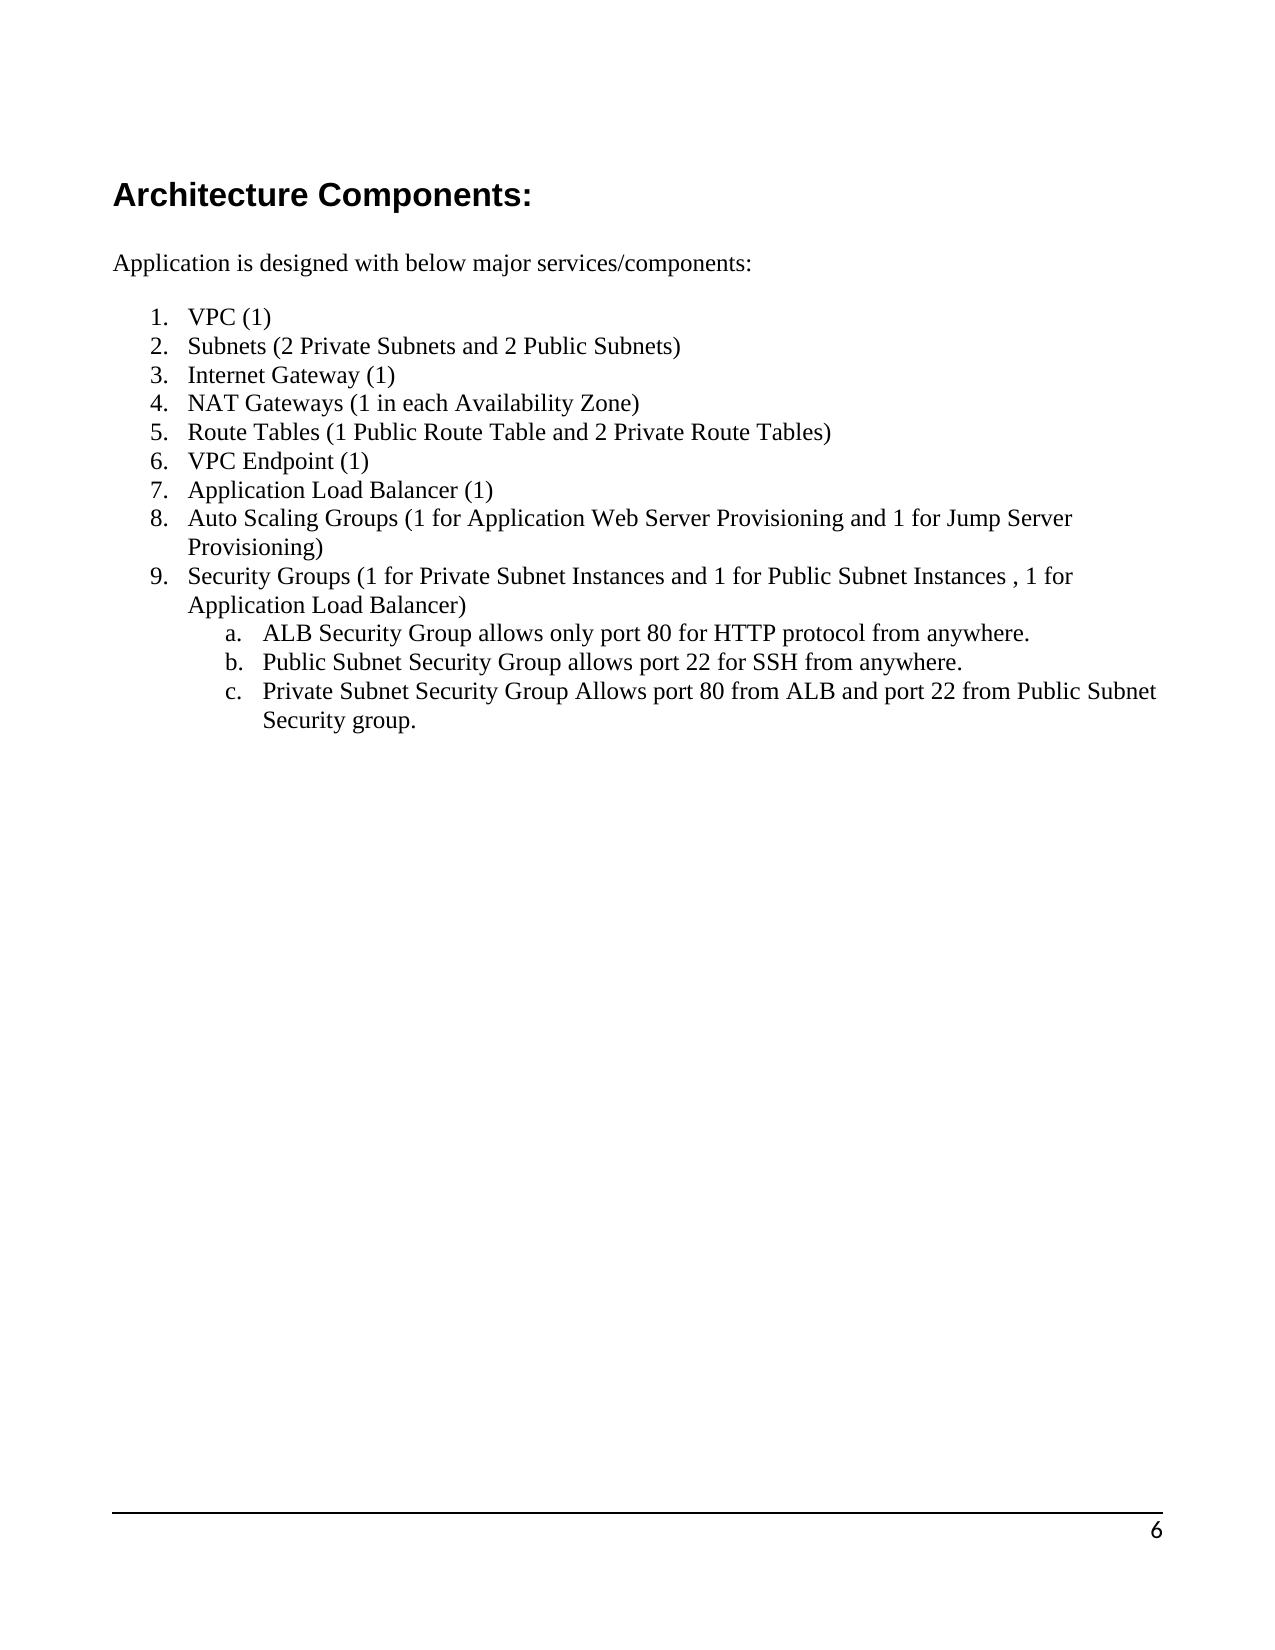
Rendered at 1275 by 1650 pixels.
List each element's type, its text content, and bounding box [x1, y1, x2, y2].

list NAT Gateways (1 in each Availability Zone) [150, 388, 1163, 417]
subtitle Architecture Components: [112, 175, 1163, 213]
list Private Subnet Security Group Allows port 80 from ALB and port 22 from Public Subnet Security group. [225, 676, 1163, 733]
list Route Tables (1 Public Route Table and 2 Private Route Tables) [150, 417, 1163, 446]
list ALB Security Group allows only port 80 for HTTP protocol from anywhere. [225, 618, 1163, 647]
list Auto Scaling Groups (1 for Application Web Server Provisioning and 1 for Jump Server Provisioning) [150, 503, 1163, 561]
list Security Groups (1 for Private Subnet Instances and 1 for Public Subnet Instances , 1 for Application Load Balancer) [150, 561, 1163, 618]
list Public Subnet Security Group allows port 22 for SSH from anywhere. [225, 647, 1163, 676]
text Application is designed with below major services/components: [112, 248, 1163, 277]
list VPC (1) [150, 302, 1163, 331]
list Subnets (2 Private Subnets and 2 Public Subnets) [150, 331, 1163, 360]
list Internet Gateway (1) [150, 360, 1163, 388]
list VPC Endpoint (1) [150, 446, 1163, 475]
list Application Load Balancer (1) [150, 475, 1163, 503]
